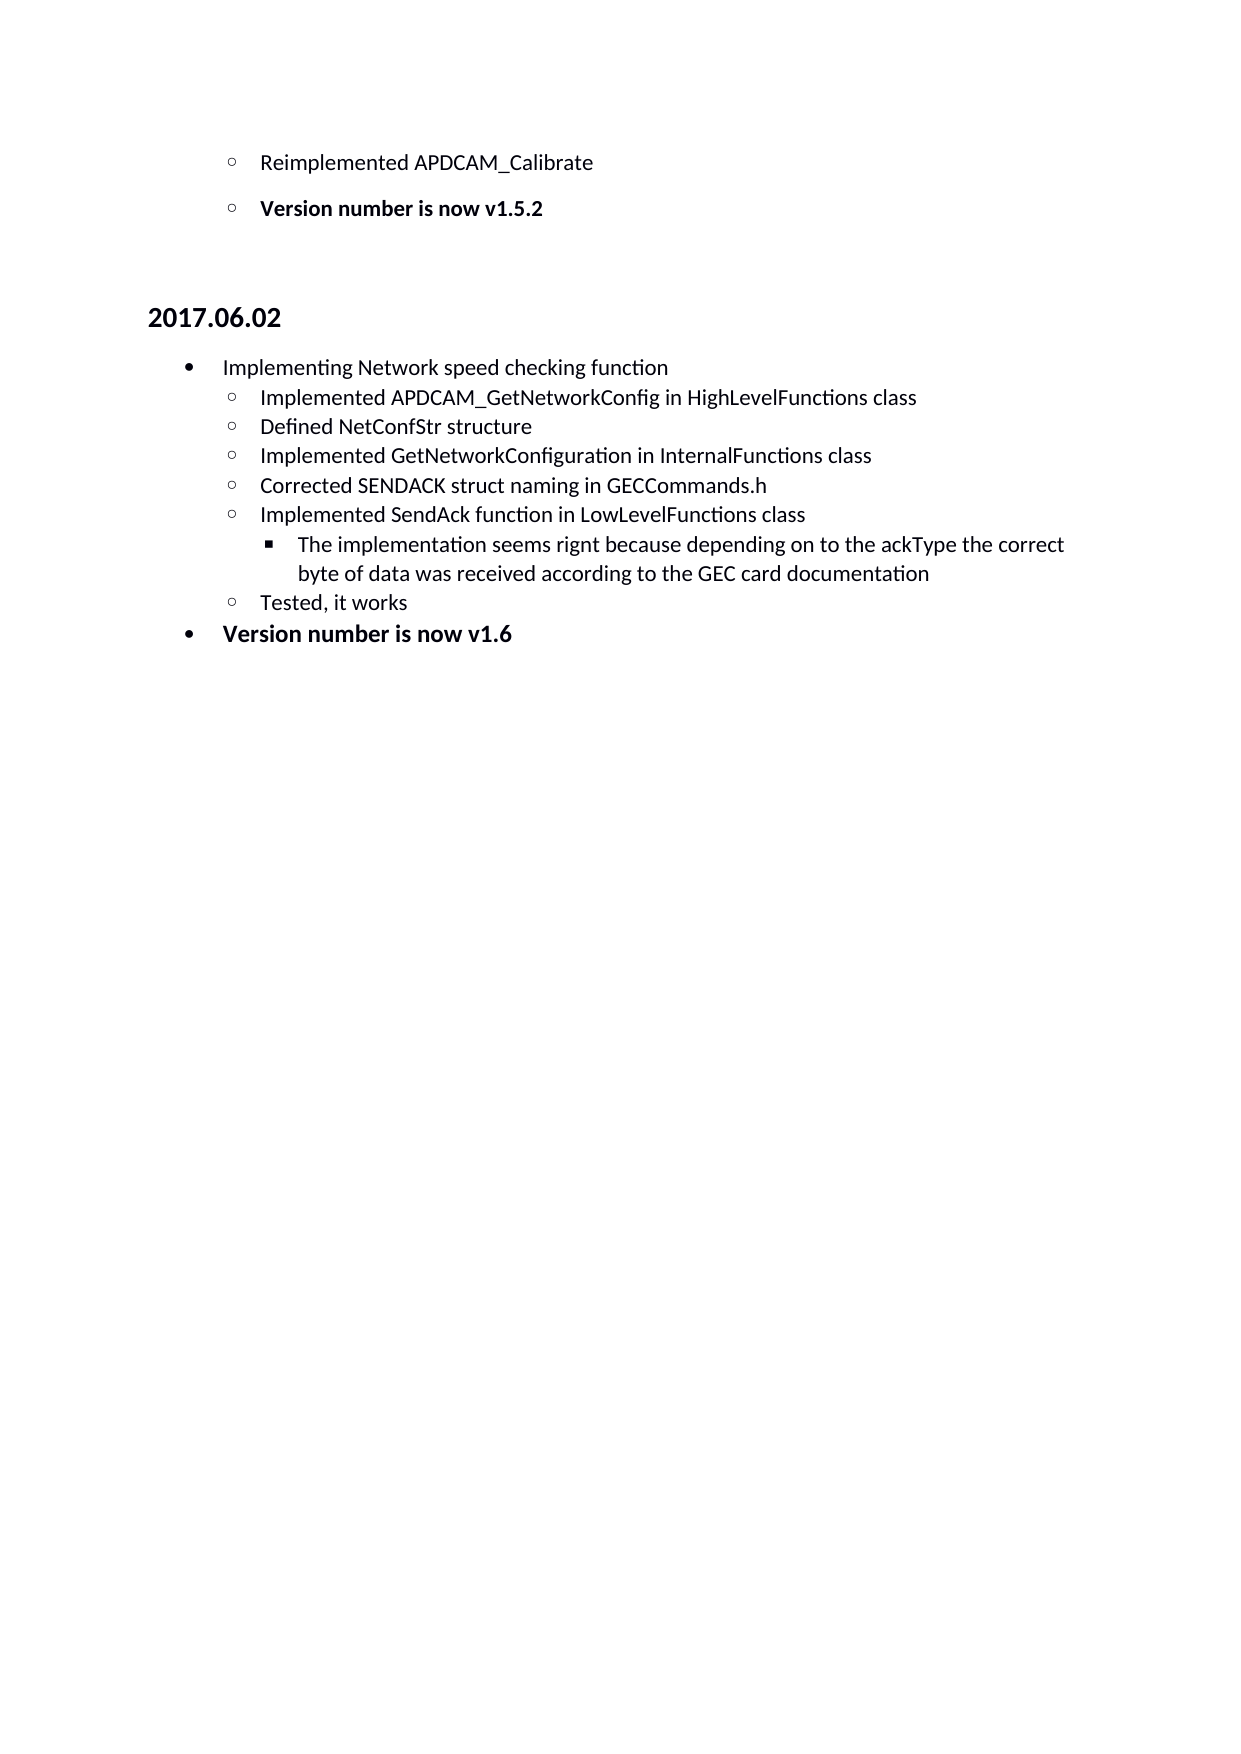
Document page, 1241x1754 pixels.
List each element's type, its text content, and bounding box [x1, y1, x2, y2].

list Tested, it works [223, 588, 1093, 616]
list Implemented GetNetworkConfiguration in InternalFunctions class [223, 442, 1093, 469]
list Reimplemented APDCAM_Calibrate [223, 148, 1093, 176]
list Version number is now v1.5.2 [223, 194, 1093, 222]
list Version number is now v1.6 [185, 618, 1093, 648]
list Implemented SendAck function in LowLevelFunctions class [223, 500, 1093, 528]
list Implementing Network speed checking function [185, 353, 1093, 381]
list Implemented APDCAM_GetNetworkConfig in HighLevelFunctions class [223, 383, 1093, 411]
list The implementation seems rignt because depending on to the ackType the correct byte of data was received according to the GEC card documentation [260, 530, 1093, 587]
list Defined NetConfStr structure [223, 412, 1093, 440]
list Corrected SENDACK struct naming in GECCommands.h [223, 471, 1093, 499]
text 2017.06.02 [148, 299, 1093, 335]
